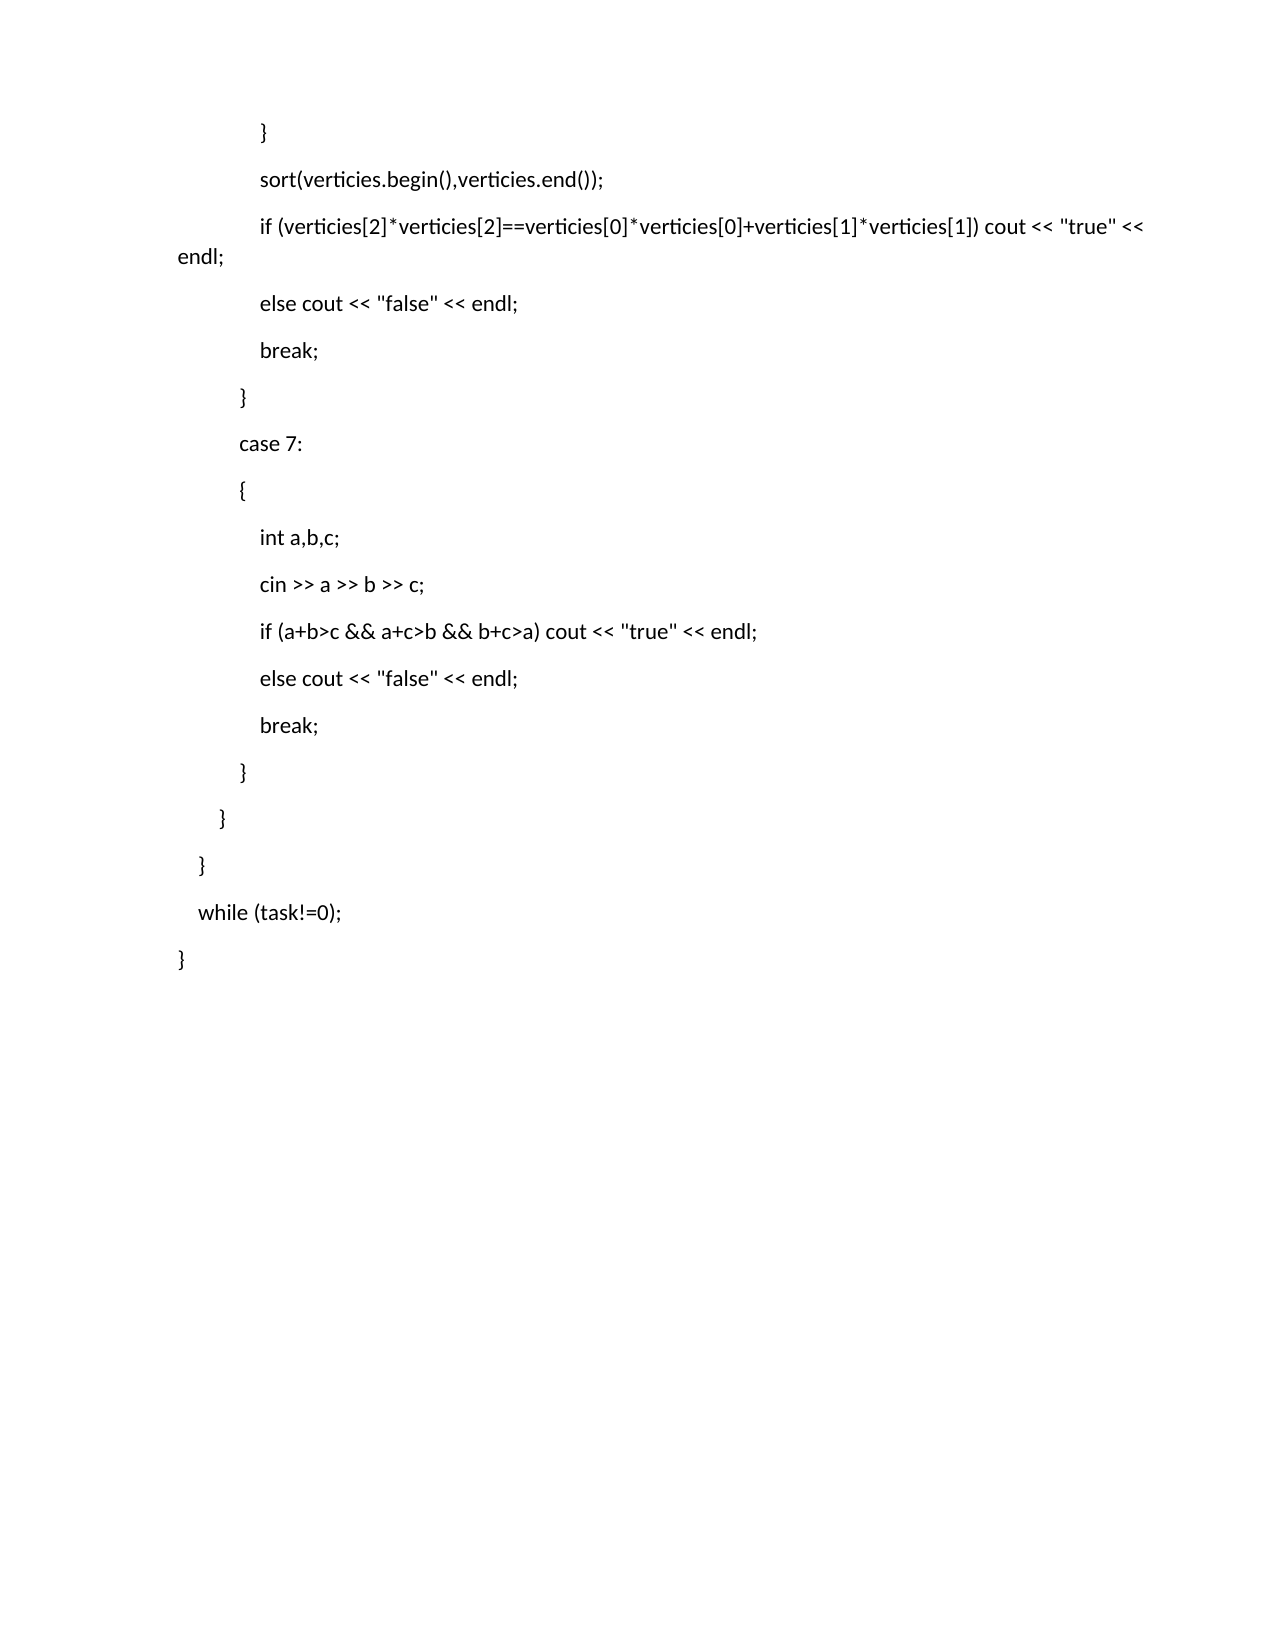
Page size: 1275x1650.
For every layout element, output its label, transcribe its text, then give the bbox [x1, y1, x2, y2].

text if (a+b>c && a+c>b && b+c>a) cout << "true" << endl; [177, 617, 1186, 645]
text { [177, 476, 1186, 504]
text } [177, 945, 1186, 973]
text } [177, 851, 1186, 879]
text cin >> a >> b >> c; [177, 570, 1186, 598]
text else cout << "false" << endl; [177, 289, 1186, 317]
text if (verticies[2]*verticies[2]==verticies[0]*verticies[0]+verticies[1]*verticies[1]) cout << "true" << endl; [177, 212, 1186, 270]
text break; [177, 336, 1186, 364]
text } [177, 118, 1186, 146]
text else cout << "false" << endl; [177, 664, 1186, 692]
text } [177, 383, 1186, 411]
text while (task!=0); [177, 898, 1186, 926]
text int a,b,c; [177, 523, 1186, 551]
text break; [177, 711, 1186, 739]
text } [177, 804, 1186, 833]
text case 7: [177, 429, 1186, 458]
text } [177, 758, 1186, 786]
text sort(verticies.begin(),verticies.end()); [177, 165, 1186, 193]
